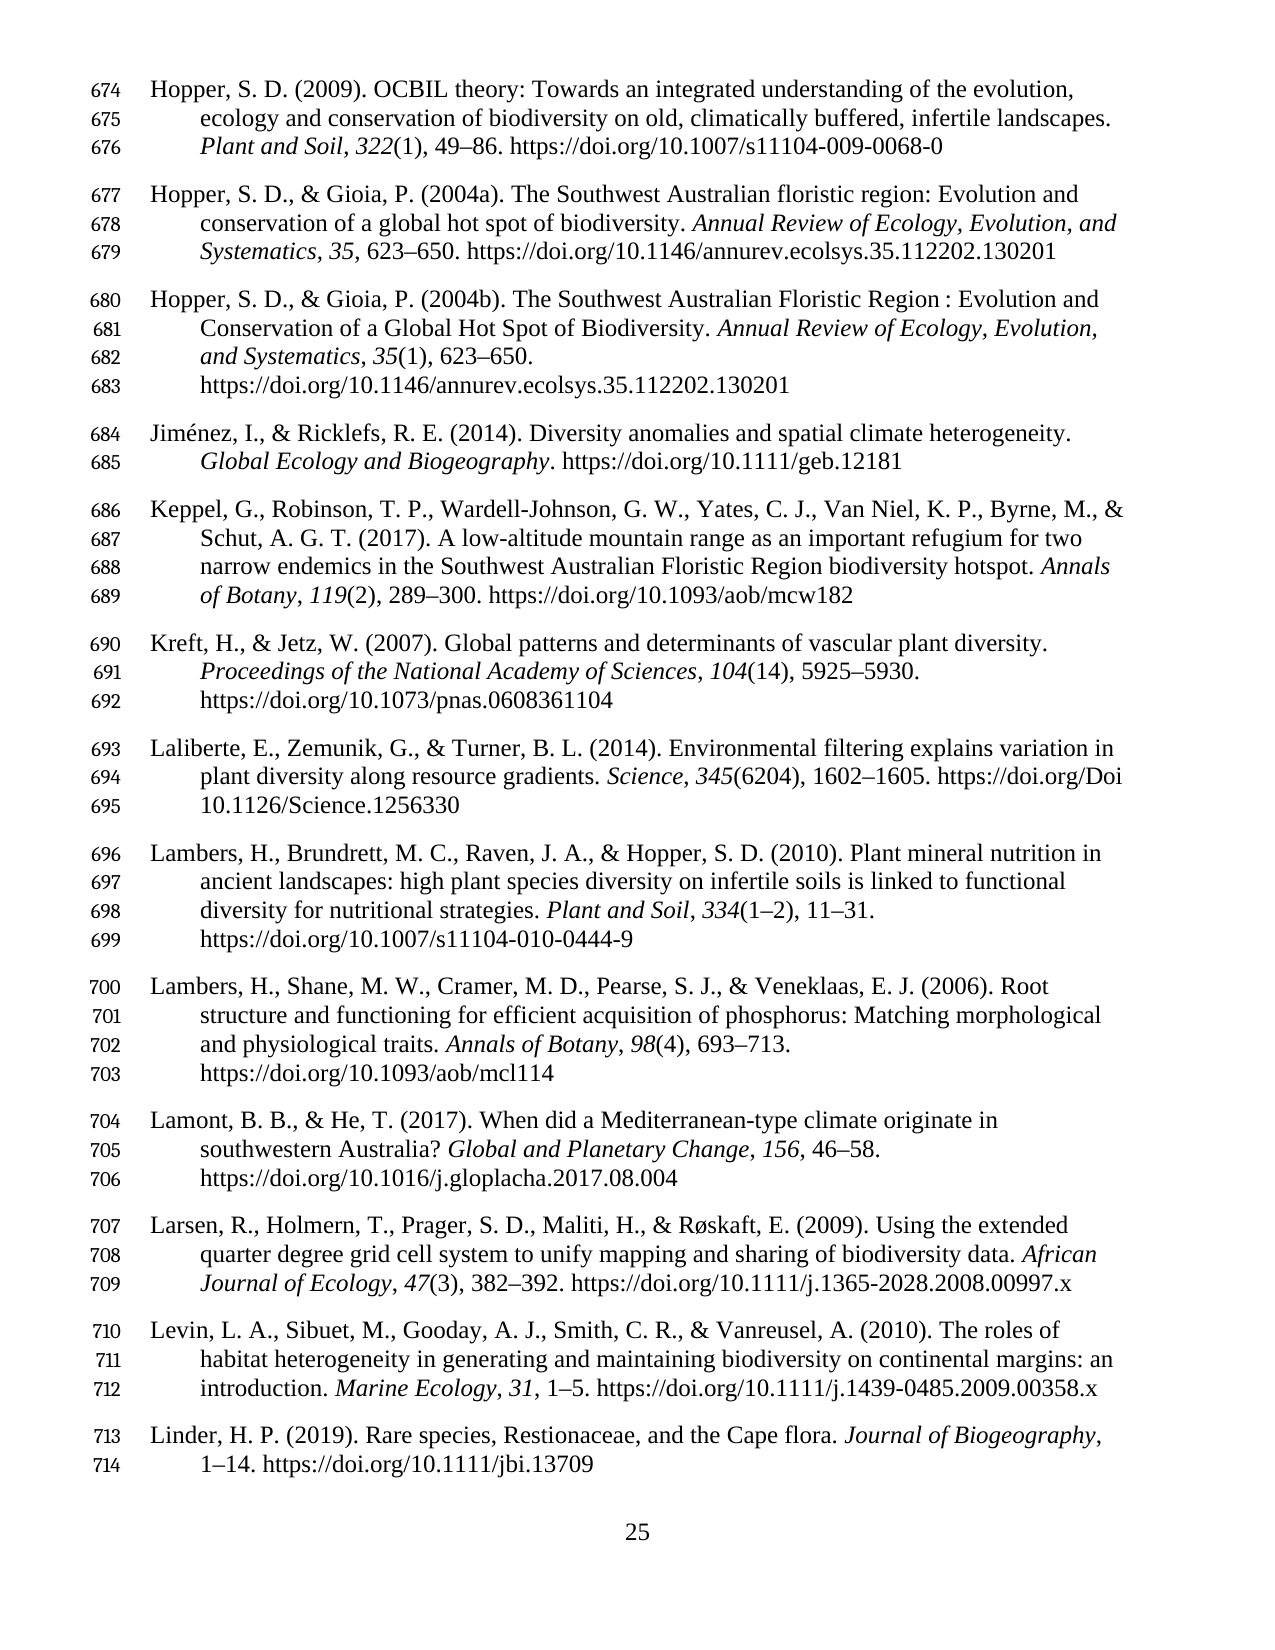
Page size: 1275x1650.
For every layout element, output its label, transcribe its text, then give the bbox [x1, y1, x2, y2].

text Hopper, S. D., & Gioia, P. (2004a). The Southwest Australian floristic region: Evolution and conservation of a global hot spot of biodiversity. Annual Review of Ecology, Evolution, and Systematics, 35, 623–650. https://doi.org/10.1146/annurev.ecolsys.35.112202.130201 [150, 179, 1125, 265]
text Hopper, S. D., & Gioia, P. (2004b). The Southwest Australian Floristic Region : Evolution and Conservation of a Global Hot Spot of Biodiversity. Annual Review of Ecology, Evolution, and Systematics, 35(1), 623–650. https://doi.org/10.1146/annurev.ecolsys.35.112202.130201 [150, 284, 1125, 399]
text Lambers, H., Shane, M. W., Cramer, M. D., Pearse, S. J., & Veneklaas, E. J. (2006). Root structure and functioning for efficient acquisition of phosphorus: Matching morphological and physiological traits. Annals of Botany, 98(4), 693–713. https://doi.org/10.1093/aob/mcl114 [150, 971, 1125, 1086]
text Laliberte, E., Zemunik, G., & Turner, B. L. (2014). Environmental filtering explains variation in plant diversity along resource gradients. Science, 345(6204), 1602–1605. https://doi.org/Doi 10.1126/Science.1256330 [150, 733, 1125, 819]
text Keppel, G., Robinson, T. P., Wardell-Johnson, G. W., Yates, C. J., Van Niel, K. P., Byrne, M., & Schut, A. G. T. (2017). A low-altitude mountain range as an important refugium for two narrow endemics in the Southwest Australian Floristic Region biodiversity hotspot. Annals of Botany, 119(2), 289–300. https://doi.org/10.1093/aob/mcw182 [150, 494, 1125, 609]
text Levin, L. A., Sibuet, M., Gooday, A. J., Smith, C. R., & Vanreusel, A. (2010). The roles of habitat heterogeneity in generating and maintaining biodiversity on continental margins: an introduction. Marine Ecology, 31, 1–5. https://doi.org/10.1111/j.1439-0485.2009.00358.x [150, 1315, 1125, 1401]
text Hopper, S. D. (2009). OCBIL theory: Towards an integrated understanding of the evolution, ecology and conservation of biodiversity on old, climatically buffered, infertile landscapes. Plant and Soil, 322(1), 49–86. https://doi.org/10.1007/s11104-009-0068-0 [150, 74, 1125, 160]
text Jiménez, I., & Ricklefs, R. E. (2014). Diversity anomalies and spatial climate heterogeneity. Global Ecology and Biogeography. https://doi.org/10.1111/geb.12181 [150, 418, 1125, 475]
text Lambers, H., Brundrett, M. C., Raven, J. A., & Hopper, S. D. (2010). Plant mineral nutrition in ancient landscapes: high plant species diversity on infertile soils is linked to functional diversity for nutritional strategies. Plant and Soil, 334(1–2), 11–31. https://doi.org/10.1007/s11104-010-0444-9 [150, 838, 1125, 953]
text Larsen, R., Holmern, T., Prager, S. D., Maliti, H., & Røskaft, E. (2009). Using the extended quarter degree grid cell system to unify mapping and sharing of biodiversity data. African Journal of Ecology, 47(3), 382–392. https://doi.org/10.1111/j.1365-2028.2008.00997.x [150, 1210, 1125, 1296]
text Linder, H. P. (2019). Rare species, Restionaceae, and the Cape flora. Journal of Biogeography, 1–14. https://doi.org/10.1111/jbi.13709 [150, 1420, 1125, 1478]
text Lamont, B. B., & He, T. (2017). When did a Mediterranean-type climate originate in southwestern Australia? Global and Planetary Change, 156, 46–58. https://doi.org/10.1016/j.gloplacha.2017.08.004 [150, 1105, 1125, 1191]
text Kreft, H., & Jetz, W. (2007). Global patterns and determinants of vascular plant diversity. Proceedings of the National Academy of Sciences, 104(14), 5925–5930. https://doi.org/10.1073/pnas.0608361104 [150, 628, 1125, 714]
